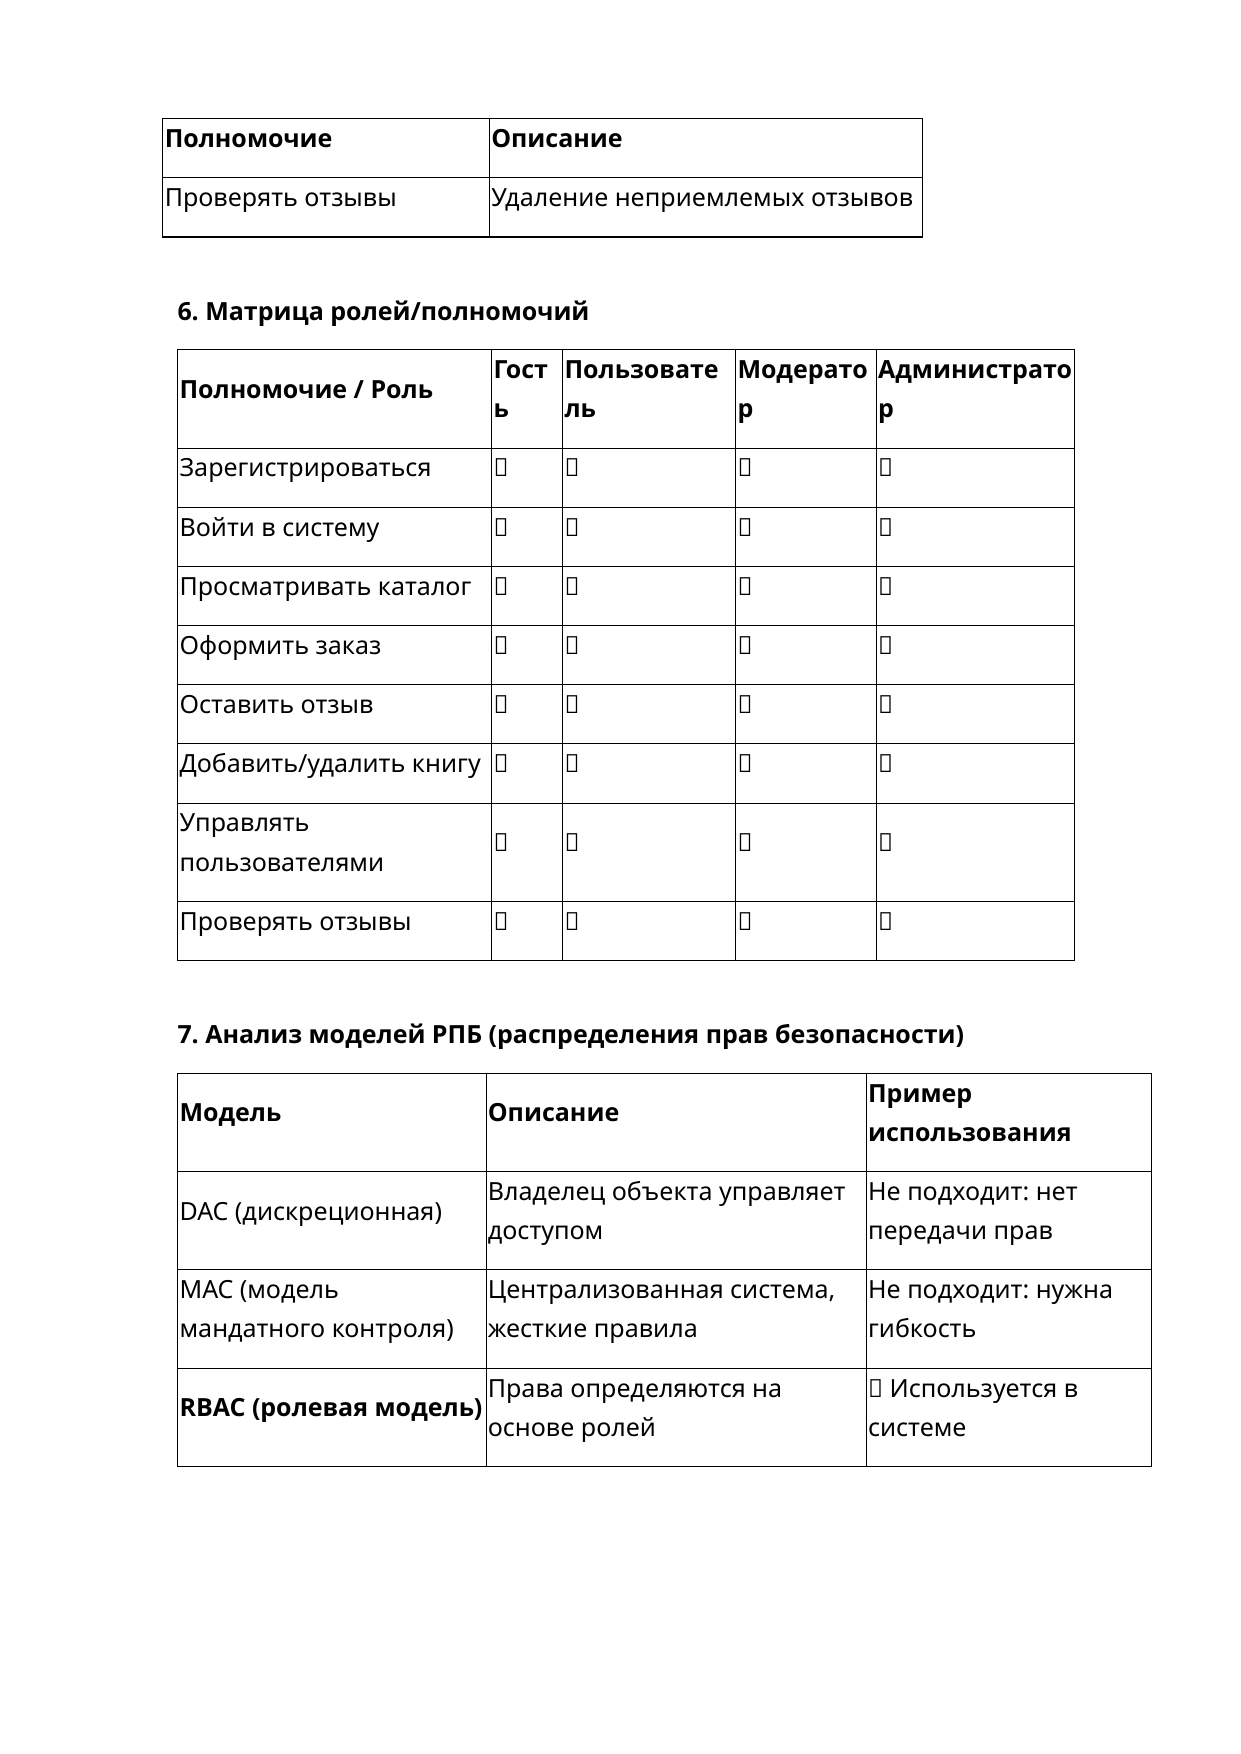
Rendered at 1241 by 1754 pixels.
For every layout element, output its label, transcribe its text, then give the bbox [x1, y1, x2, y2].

table_cell ✅ [736, 902, 876, 960]
table_header Описание [490, 119, 922, 177]
table_cell ❌ [736, 449, 876, 507]
table_cell ✅ [736, 626, 876, 684]
table_cell ❌ [563, 804, 735, 901]
table_cell ✅ [877, 902, 1074, 960]
table_header Пример использования [867, 1074, 1151, 1171]
table_cell ✅ [877, 508, 1074, 566]
table_cell Владелец объекта управляет доступом [487, 1172, 866, 1269]
table_cell ✅ [736, 508, 876, 566]
table_cell Управлять пользователями [178, 804, 491, 901]
table_cell ❌ [492, 804, 562, 901]
table_cell ❌ [877, 449, 1074, 507]
table_cell Проверять отзывы [163, 178, 489, 236]
table_cell ❌ [492, 744, 562, 802]
table_cell ❌ [492, 902, 562, 960]
table_header Пользователь [563, 350, 735, 447]
table_cell MAC (модель мандатного контроля) [178, 1270, 486, 1368]
table_cell Добавить/удалить книгу [178, 744, 491, 802]
table_cell ✅ [736, 685, 876, 743]
table_cell ✅ Используется в системе [867, 1369, 1151, 1466]
table_header Администратор [877, 350, 1074, 447]
table_cell ❌ [736, 804, 876, 901]
table_cell ✅ [736, 567, 876, 625]
table_cell ✅ [563, 567, 735, 625]
table_cell ❌ [492, 626, 562, 684]
table_cell ❌ [563, 902, 735, 960]
table_cell Централизованная система, жесткие правила [487, 1270, 866, 1368]
table_cell Права определяются на основе ролей [487, 1369, 866, 1466]
table_cell ❌ [563, 449, 735, 507]
table_cell ✅ [563, 508, 735, 566]
table_header Модель [178, 1074, 486, 1171]
table_cell Не подходит: нужна гибкость [867, 1270, 1151, 1368]
table_cell ❌ [736, 744, 876, 802]
table_cell ✅ [492, 567, 562, 625]
table_cell Зарегистрироваться [178, 449, 491, 507]
table_cell ❌ [492, 685, 562, 743]
table_header Модератор [736, 350, 876, 447]
table_cell DAC (дискреционная) [178, 1172, 486, 1269]
table_cell Войти в систему [178, 508, 491, 566]
table_cell Не подходит: нет передачи прав [867, 1172, 1151, 1269]
text 7. Анализ моделей РПБ (распределения прав безопасности) [177, 1017, 1152, 1051]
table_cell Оформить заказ [178, 626, 491, 684]
table_cell ✅ [492, 508, 562, 566]
table_cell ✅ [492, 449, 562, 507]
table_cell ✅ [877, 685, 1074, 743]
table_cell ✅ [877, 626, 1074, 684]
table_cell ✅ [563, 626, 735, 684]
table_cell ❌ [563, 744, 735, 802]
table_cell ✅ [877, 567, 1074, 625]
table_cell ✅ [563, 685, 735, 743]
table_cell RBAC (ролевая модель) [178, 1369, 486, 1466]
table_header Гость [492, 350, 562, 447]
table_header Полномочие [163, 119, 489, 177]
table_cell Проверять отзывы [178, 902, 491, 960]
table_cell Оставить отзыв [178, 685, 491, 743]
table_header Описание [487, 1074, 866, 1171]
table_header Полномочие / Роль [178, 350, 491, 447]
table_cell ✅ [877, 744, 1074, 802]
text 6. Матрица ролей/полномочий [177, 293, 1152, 327]
table_cell ✅ [877, 804, 1074, 901]
table_cell Просматривать каталог [178, 567, 491, 625]
table_cell Удаление неприемлемых отзывов [490, 178, 922, 236]
